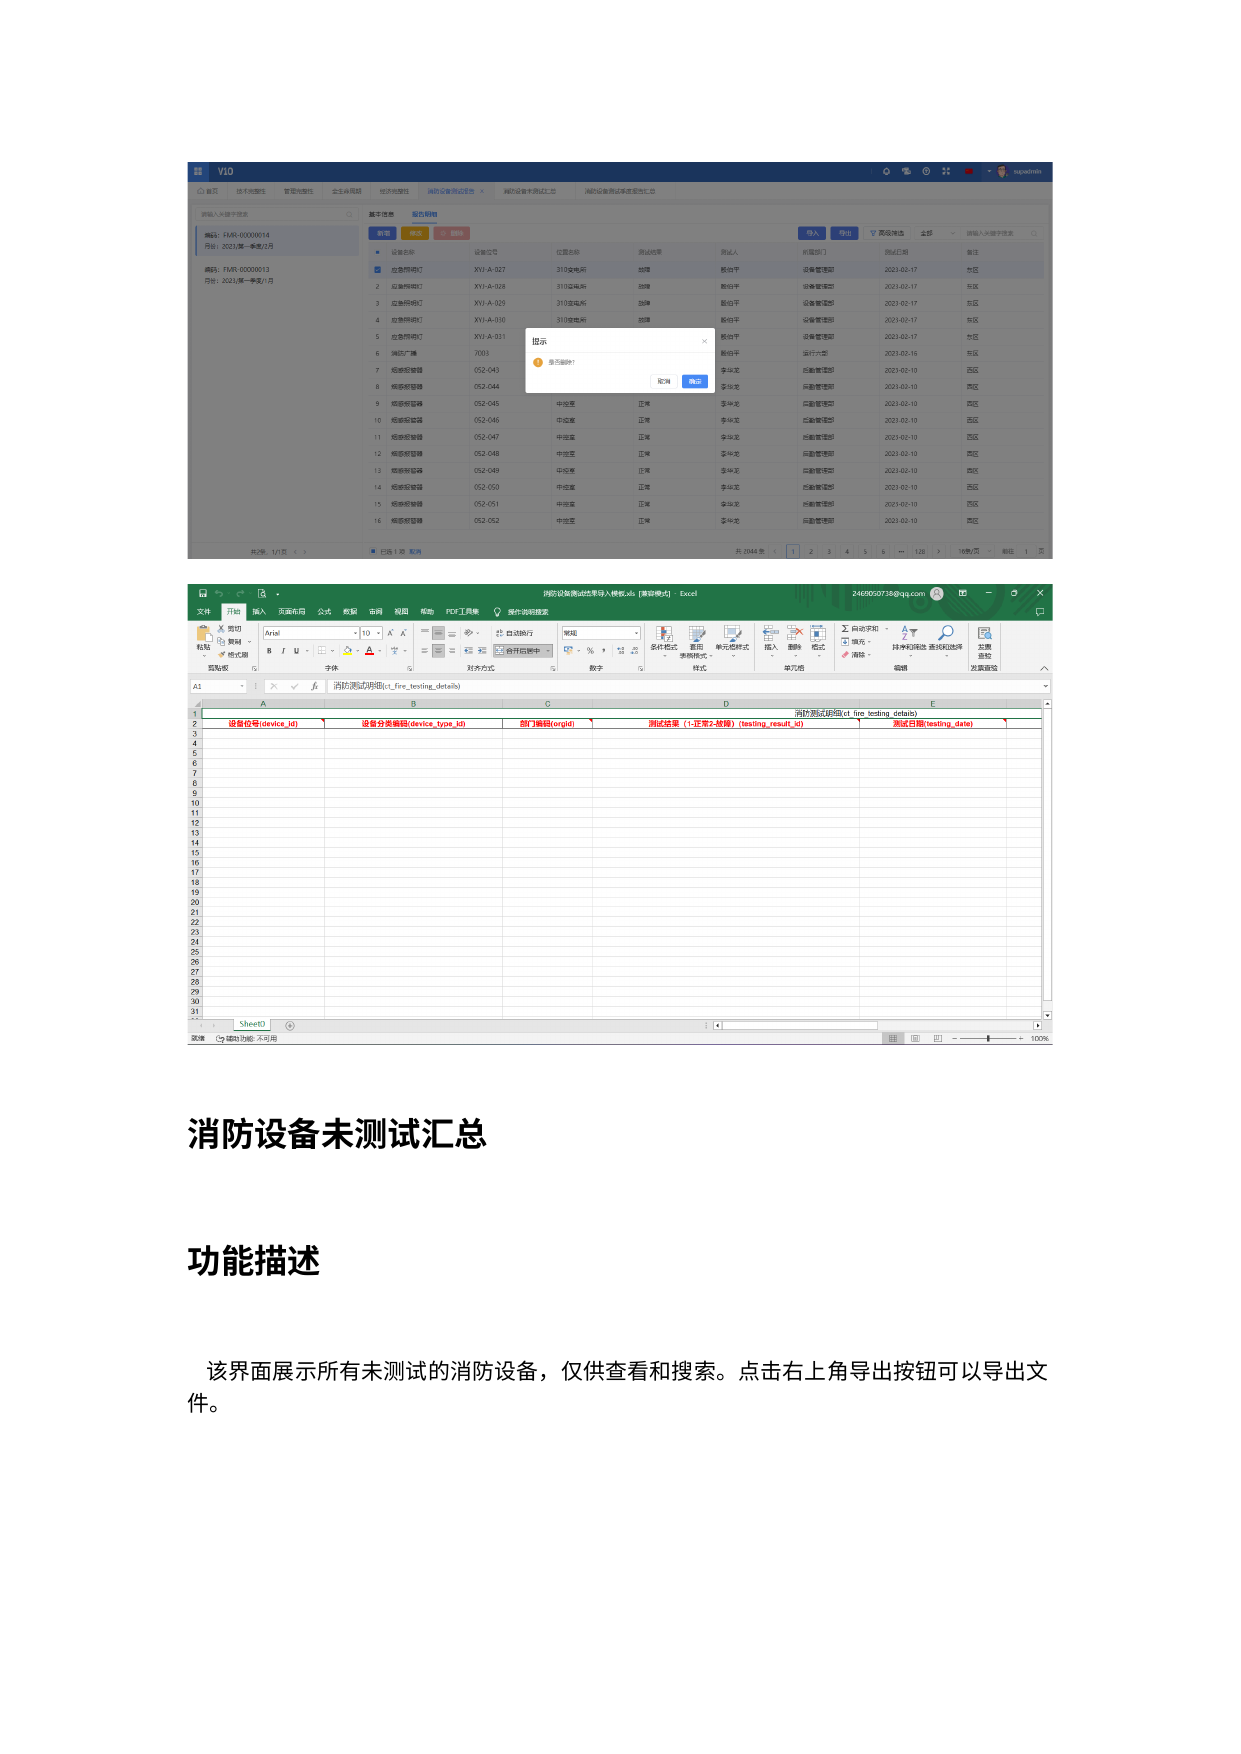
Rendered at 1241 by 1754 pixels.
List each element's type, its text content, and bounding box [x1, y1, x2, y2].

picture [187, 162, 1053, 559]
subtitle 功能描述 [187, 1226, 1053, 1291]
subtitle 消防设备未测试汇总 [187, 1099, 1053, 1164]
picture [187, 584, 1053, 1045]
text 该界面展示所有未测试的消防设备，仅供查看和搜索。点击右上角导出按钮可以导出文件。 [187, 1353, 1053, 1418]
